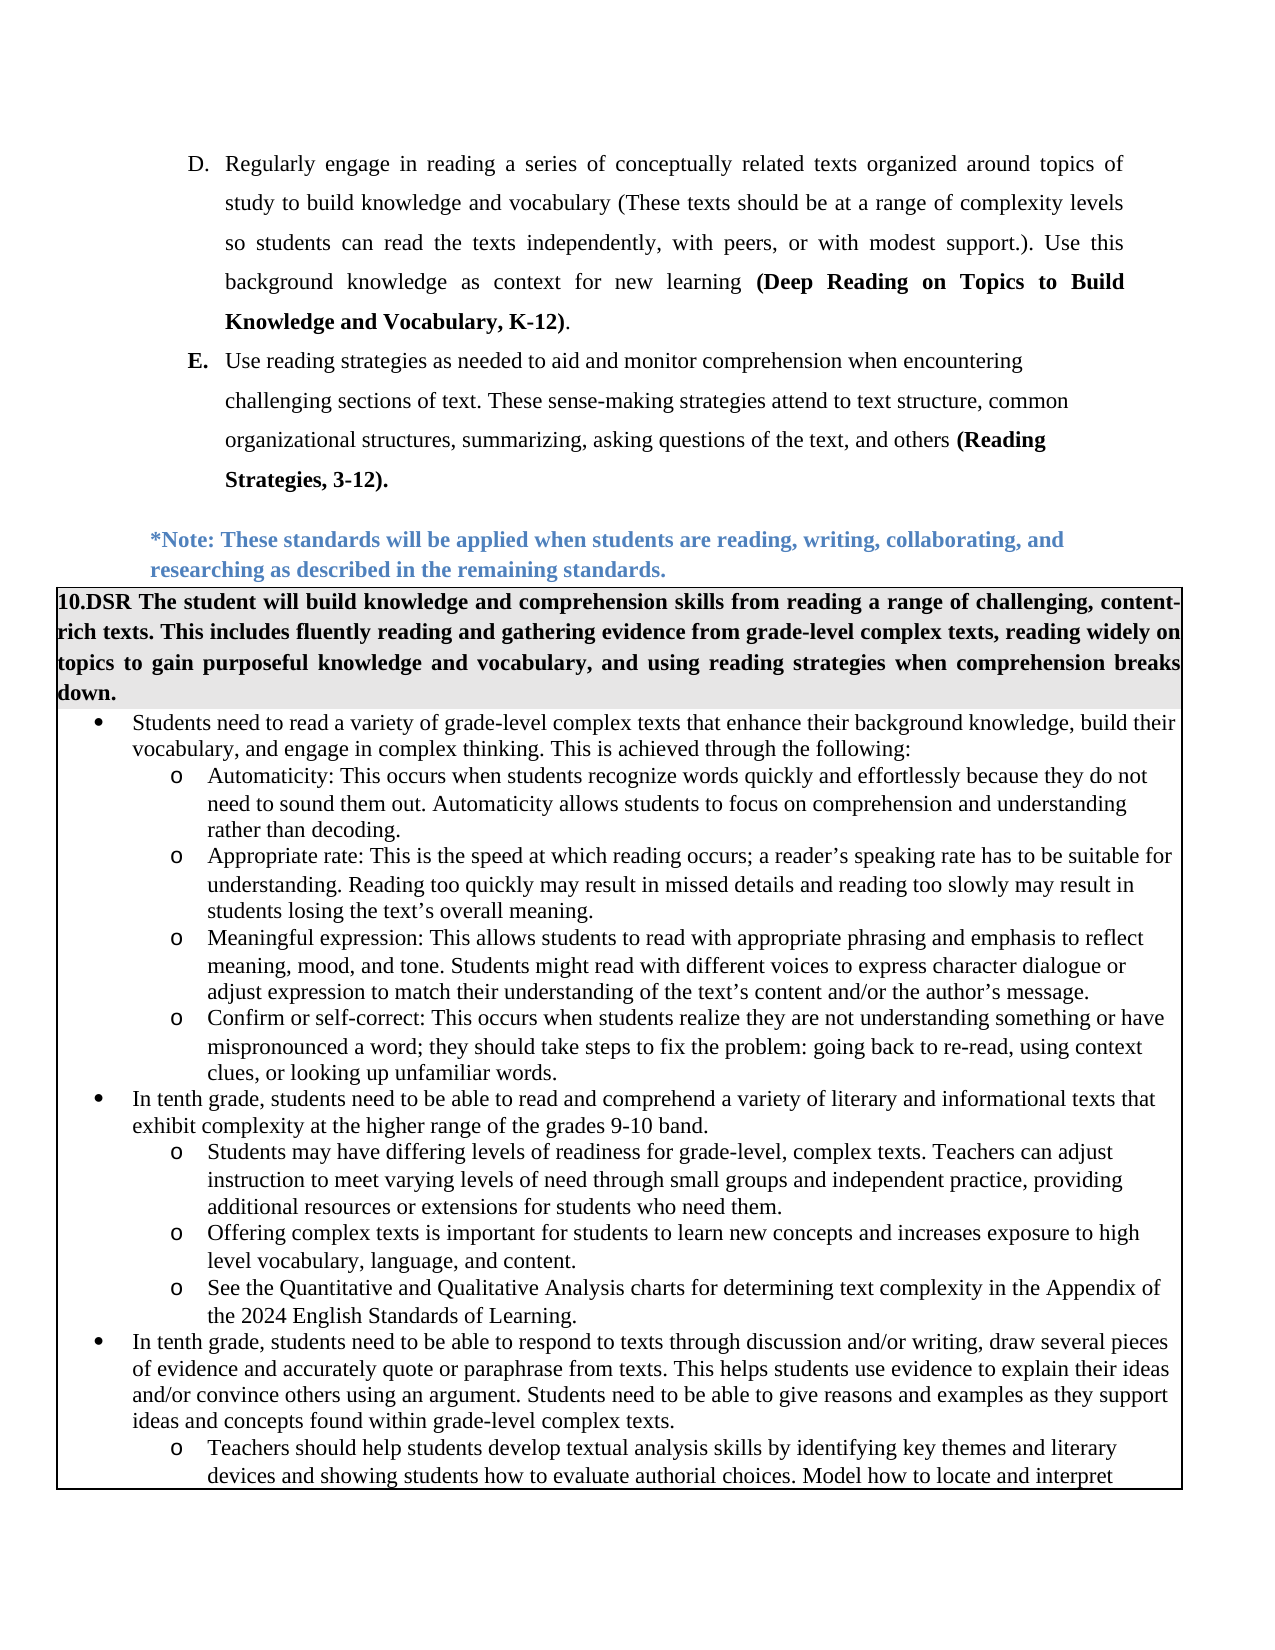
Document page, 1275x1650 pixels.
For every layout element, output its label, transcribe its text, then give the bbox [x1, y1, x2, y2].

list Regularly engage in reading a series of conceptually related texts organized around topics of study to build knowledge and vocabulary (These texts should be at a range of complexity levels so students can read the texts independently, with peers, or with modest support.). Use this background knowledge as context for new learning (Deep Reading on Topics to Build Knowledge and Vocabulary, K-12). [187, 150, 1125, 334]
table_header 10.DSR The student will build knowledge and comprehension skills from reading a range of challenging, content-rich texts. This includes fluently reading and gathering evidence from grade-level complex texts, reading widely on topics to gain purposeful knowledge and vocabulary, and using reading strategies when comprehension breaks down. [58, 588, 1181, 709]
text *Note: These standards will be applied when students are reading, writing, collaborating, and researching as described in the remaining standards. [150, 526, 1125, 583]
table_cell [58, 709, 1181, 1488]
list Use reading strategies as needed to aid and monitor comprehension when encountering challenging sections of text. These sense-making strategies attend to text structure, common organizational structures, summarizing, asking questions of the text, and others (Reading Strategies, 3-12). [187, 347, 1125, 492]
